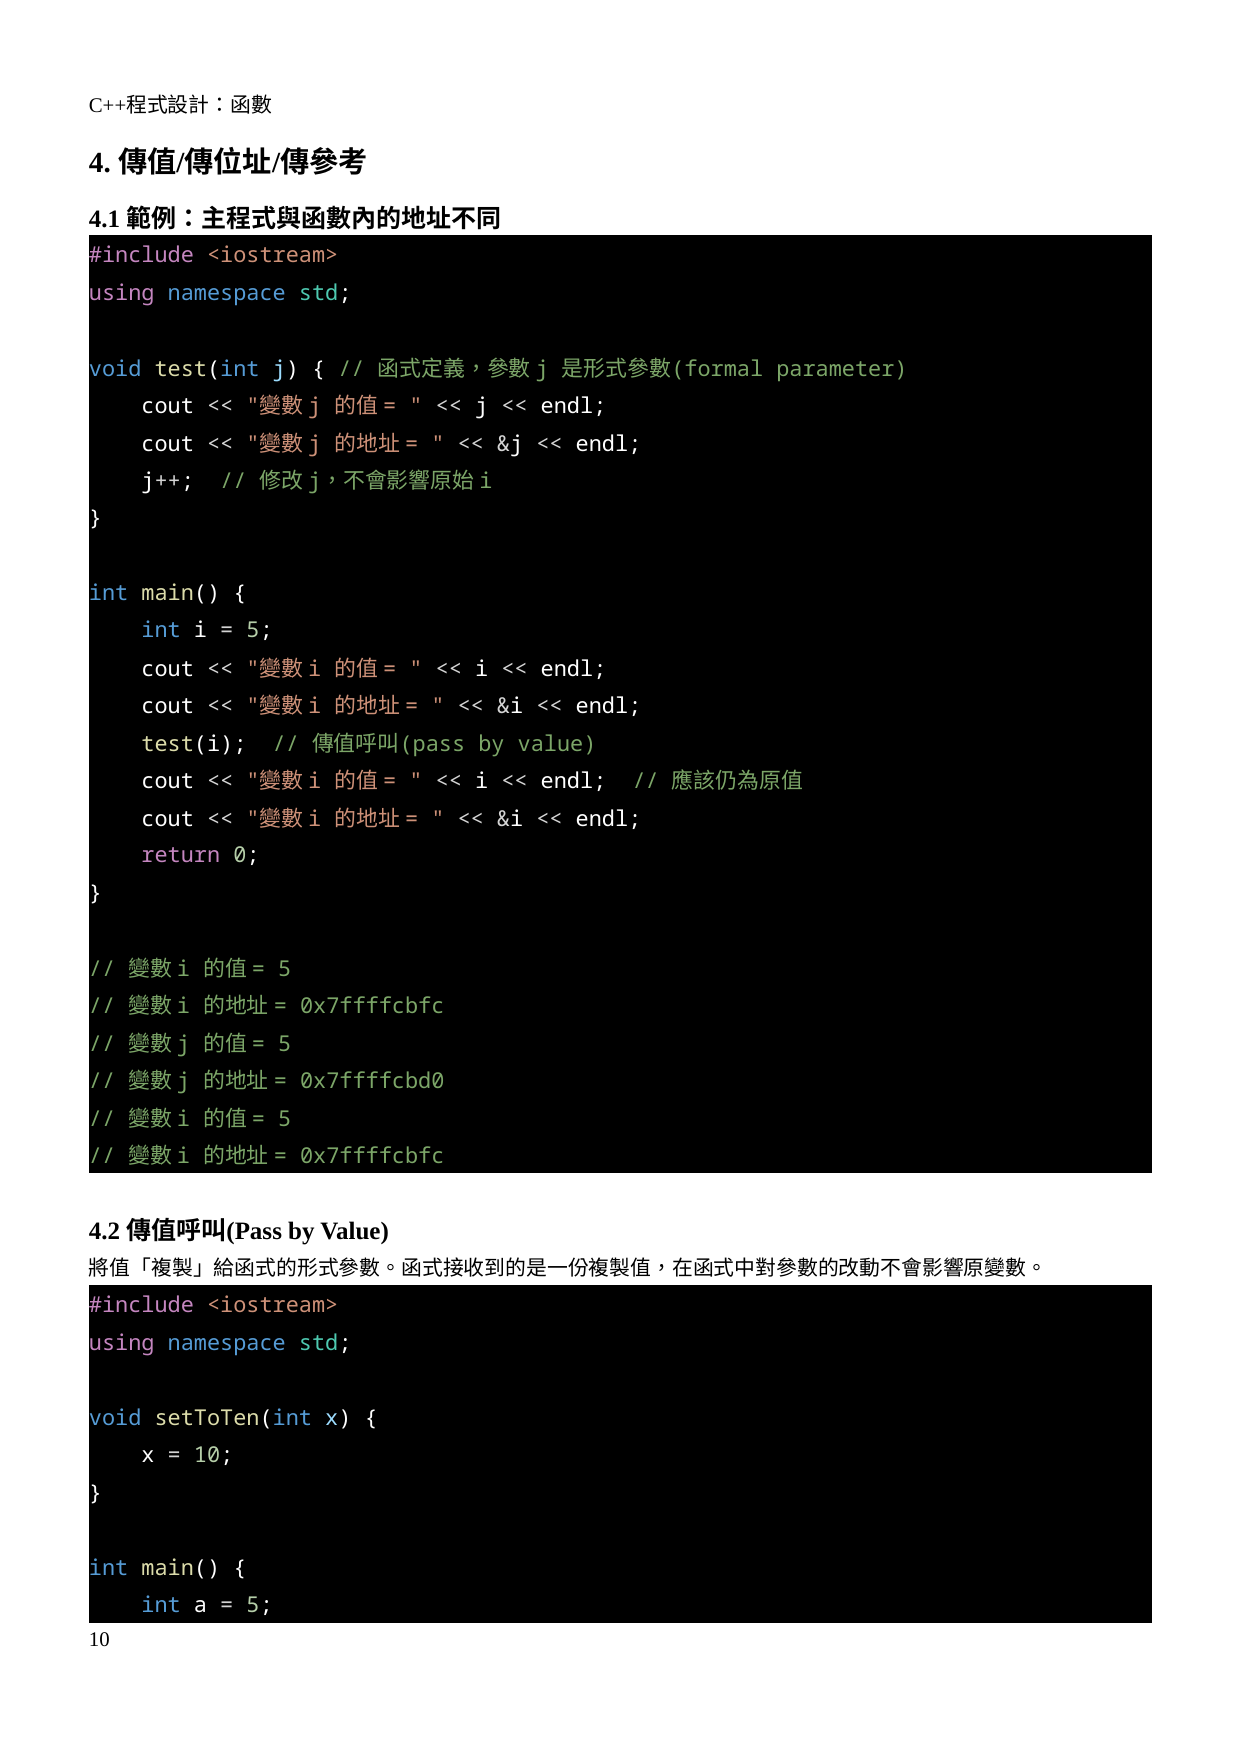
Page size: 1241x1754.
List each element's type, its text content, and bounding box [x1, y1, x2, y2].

text cout << "變數 j 的值 = " << j << endl; [89, 385, 1152, 423]
text // 變數 j 的地址 = 0x7ffffcbd0 [89, 1060, 1152, 1098]
text using namespace std; [89, 273, 1152, 310]
text cout << "變數 i 的地址 = " << &i << endl; [89, 798, 1152, 835]
text cout << "變數 i 的地址 = " << &i << endl; [89, 685, 1152, 723]
text void setToTen(int x) { [89, 1398, 1152, 1435]
text // 變數 j 的值 = 5 [89, 1023, 1152, 1060]
text #include <iostream> [89, 235, 1152, 273]
text void test(int j) { // 函式定義，參數 j 是形式參數(formal parameter) [89, 348, 1152, 385]
text cout << "變數 j 的地址 = " << &j << endl; [89, 423, 1152, 460]
text } [89, 873, 1152, 910]
subtitle 範例：主程式與函數內的地址不同 [89, 198, 1152, 235]
text cout << "變數 i 的值 = " << i << endl; // 應該仍為原值 [89, 760, 1152, 798]
text } [89, 1473, 1152, 1510]
subtitle 傳值呼叫(Pass by Value) [89, 1210, 1152, 1248]
text test(i); // 傳值呼叫(pass by value) [89, 723, 1152, 760]
subtitle 傳值/傳位址/傳參考 [89, 123, 1152, 198]
text j++; // 修改 j，不會影響原始 i [89, 460, 1152, 498]
text int main() { [89, 573, 1152, 610]
text int a = 5; [89, 1585, 1152, 1623]
text int i = 5; [89, 610, 1152, 648]
text cout << "變數 i 的值 = " << i << endl; [89, 648, 1152, 685]
text int main() { [89, 1548, 1152, 1585]
text } [89, 498, 1152, 535]
text // 變數 i 的地址 = 0x7ffffcbfc [89, 1135, 1152, 1173]
text #include <iostream> [89, 1285, 1152, 1323]
text using namespace std; [89, 1323, 1152, 1360]
text // 變數 i 的值 = 5 [89, 1098, 1152, 1135]
text // 變數 i 的地址 = 0x7ffffcbfc [89, 985, 1152, 1023]
text // 變數 i 的值 = 5 [89, 948, 1152, 985]
text 將值「複製」給函式的形式參數。函式接收到的是一份複製值，在函式中對參數的改動不會影響原變數。 [89, 1248, 1152, 1285]
text return 0; [89, 835, 1152, 873]
text x = 10; [89, 1435, 1152, 1473]
